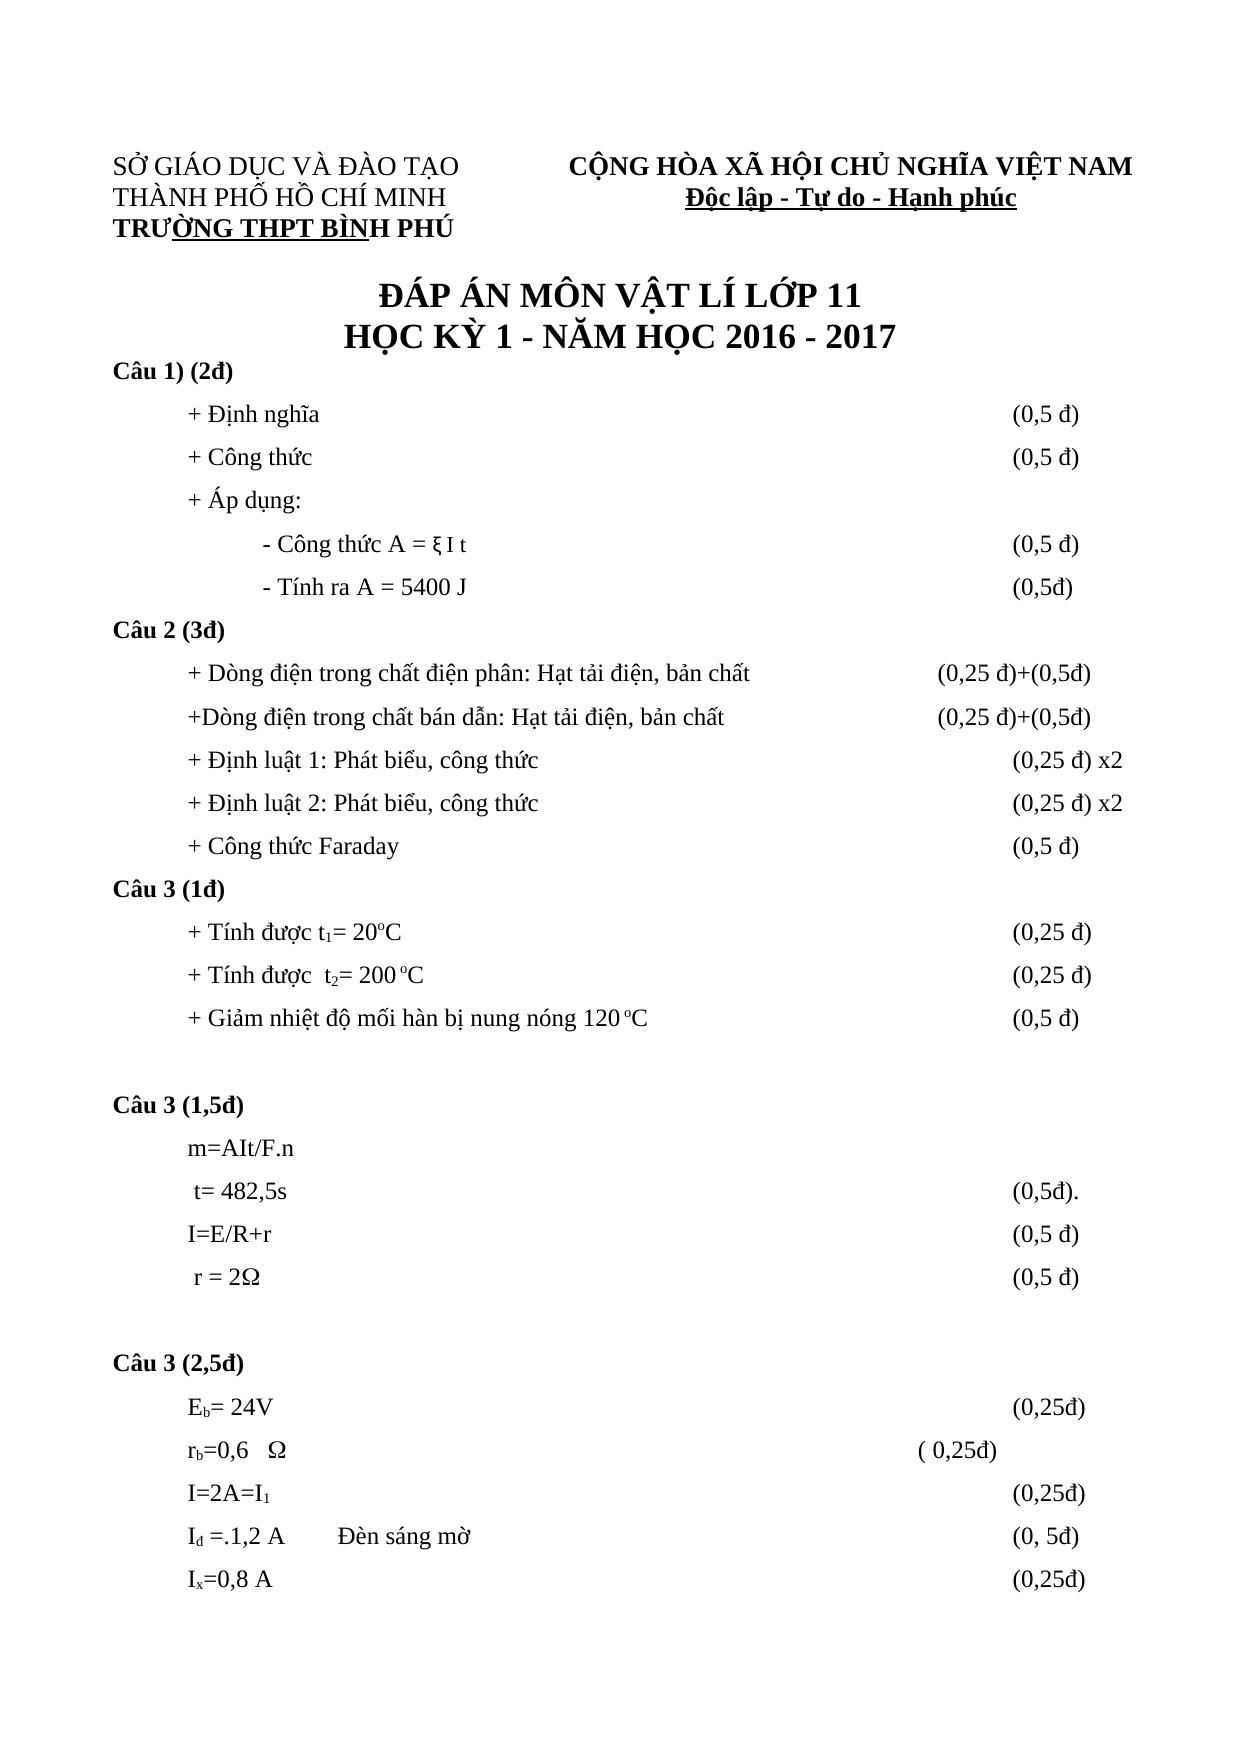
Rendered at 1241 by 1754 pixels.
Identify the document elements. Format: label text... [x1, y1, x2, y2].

text + Áp dụng: [112, 486, 1128, 514]
text I=2A=I1 (0,25đ) [112, 1478, 1128, 1507]
text Câu 3 (2,5đ) [112, 1348, 1128, 1377]
text Câu 3 (1,5đ) [112, 1090, 1128, 1118]
text r = 2 (0,5 đ) [112, 1262, 1128, 1291]
text + Định luật 1: Phát biểu, công thức (0,25 đ) x2 [112, 745, 1128, 773]
text SỞ GIÁO DỤC VÀ ĐÀO TẠO CỘNG HÒA XÃ HỘI CHỦ NGHĨA VIỆT NAM [112, 150, 1128, 181]
text - Tính ra A = 5400 J (0,5đ) [112, 572, 1128, 601]
text + Dòng điện trong chất điện phân: Hạt tải điện, bản chất (0,25 đ)+(0,5đ) [112, 658, 1128, 687]
text Eb= 24V (0,25đ) rb=0,6 ( 0,25đ) [112, 1392, 1128, 1463]
text Ix=0,8 A (0,25đ) [112, 1564, 1128, 1593]
text + Giảm nhiệt độ mối hàn bị nung nóng 120 oC (0,5 đ) [112, 1003, 1128, 1032]
text ĐÁP ÁN MÔN VẬT LÍ LỚP 11 [112, 274, 1128, 315]
text + Tính được t1= 20oC (0,25 đ) [112, 917, 1128, 946]
text Câu 1) (2đ) [112, 356, 1128, 385]
text t= 482,5s (0,5đ). [112, 1176, 1128, 1205]
text TRƯỜNG THPT BÌNH PHÚ [112, 212, 1128, 243]
text m=AIt/F.n [112, 1133, 1128, 1162]
text + Tính được t2= 200 oC (0,25 đ) [112, 960, 1128, 989]
text I=E/R+r (0,5 đ) [112, 1219, 1128, 1248]
text + Công thức Faraday (0,5 đ) [112, 831, 1128, 860]
text Câu 2 (3đ) [112, 615, 1128, 644]
text Câu 3 (1đ) [112, 874, 1128, 903]
text HỌC KỲ 1 - NĂM HỌC 2016 - 2017 [112, 315, 1128, 356]
text +Dòng điện trong chất bán dẫn: Hạt tải điện, bản chất (0,25 đ)+(0,5đ) [112, 702, 1128, 730]
text THÀNH PHỐ HỒ CHÍ MINH Độc lập - Tự do - Hạnh phúc [112, 181, 1128, 212]
text Iđ =.1,2 A Đèn sáng mờ (0, 5đ) [112, 1521, 1128, 1550]
text + Công thức (0,5 đ) [112, 442, 1128, 471]
text + Định luật 2: Phát biểu, công thức (0,25 đ) x2 [112, 788, 1128, 817]
text - Công thức A = ξ I t (0,5 đ) [112, 529, 1128, 558]
text + Định nghĩa (0,5 đ) [112, 399, 1128, 428]
